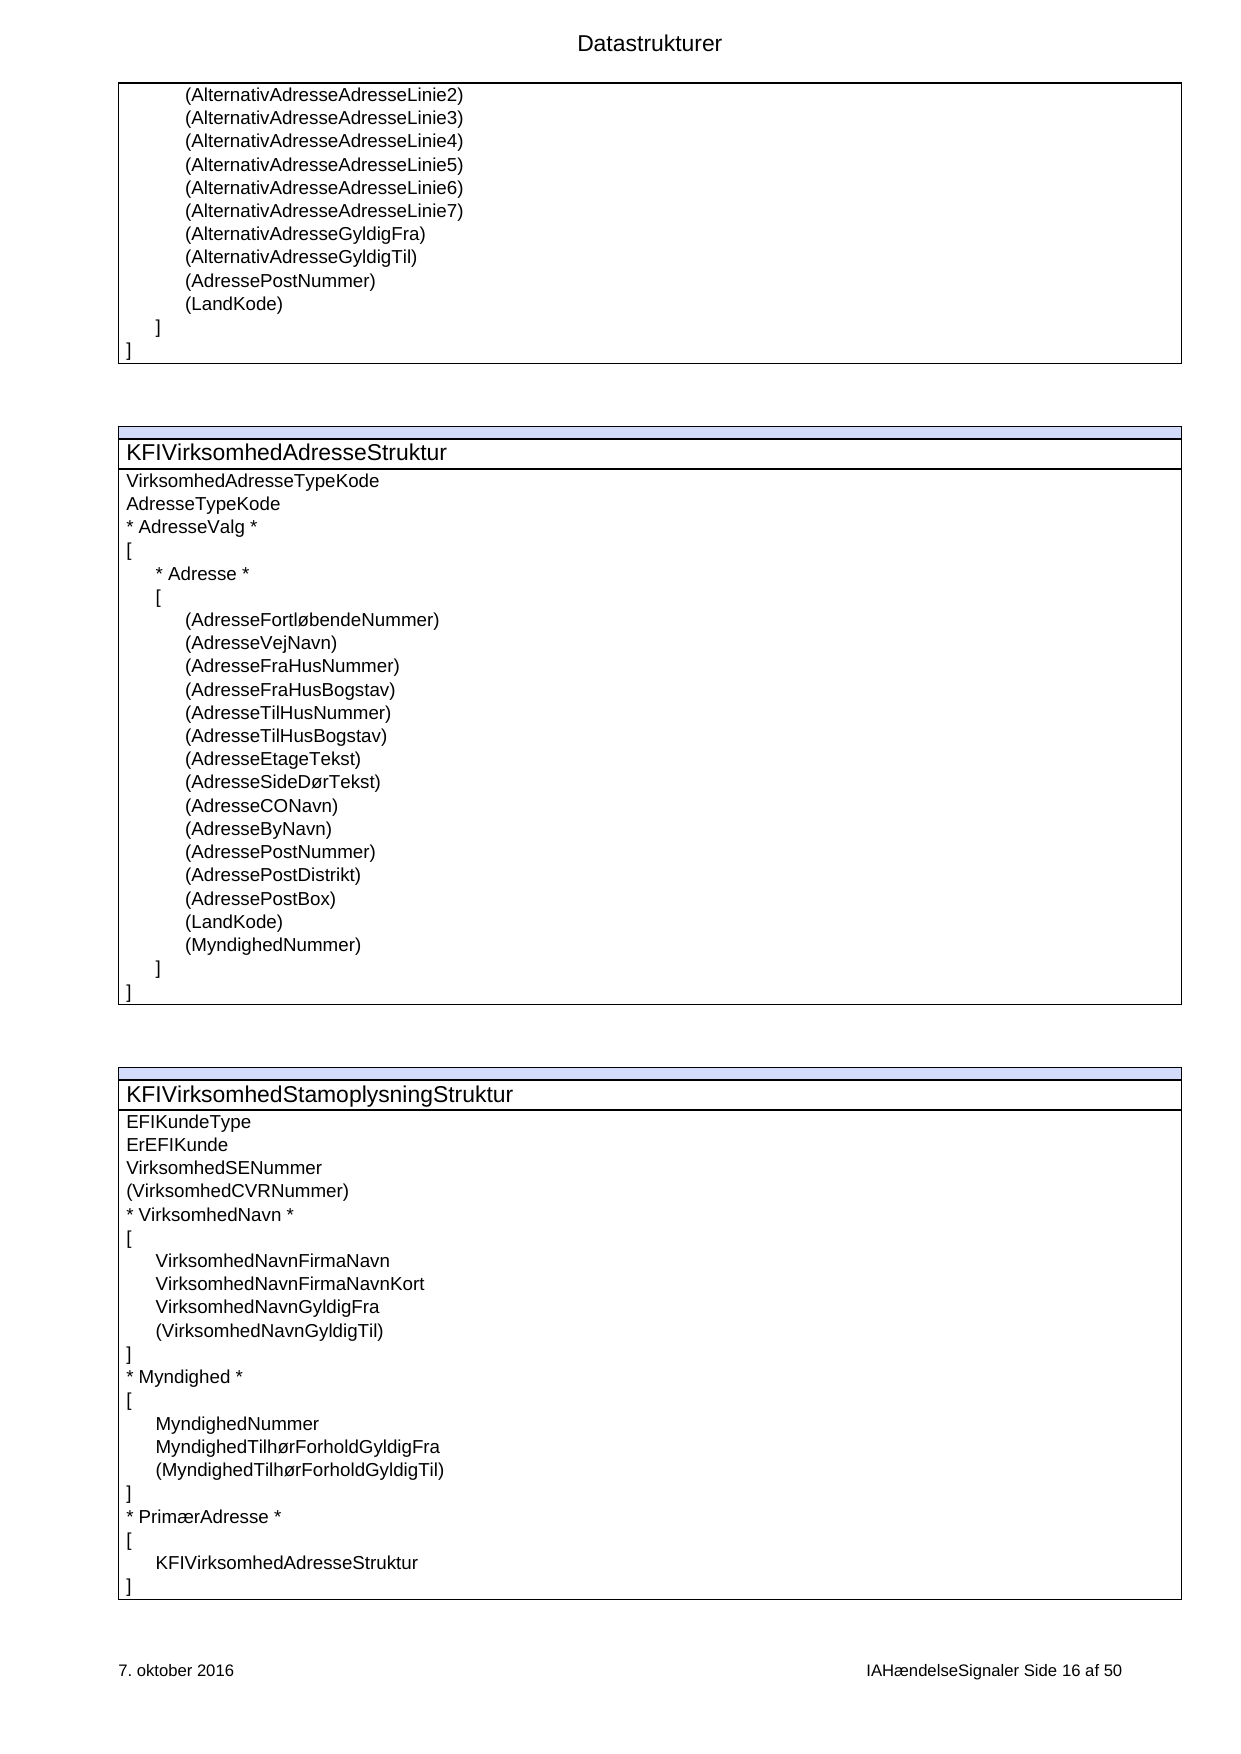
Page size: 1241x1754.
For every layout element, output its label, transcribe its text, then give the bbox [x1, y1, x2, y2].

table_cell EFIKundeType ErEFIKunde VirksomhedSENummer (VirksomhedCVRNummer) * VirksomhedNavn * [ VirksomhedNavnFirmaNavn VirksomhedNavnFirmaNavnKort VirksomhedNavnGyldigFra (VirksomhedNavnGyldigTil) ] * Myndighed * [ MyndighedNummer MyndighedTilhørForholdGyldigFra (MyndighedTilhørForholdGyldigTil) ] * PrimærAdresse * [ KFIVirksomhedAdresseStruktur ] [119, 1111, 1181, 1599]
table_cell KFIVirksomhedAdresseStruktur [119, 440, 1181, 468]
table_cell VirksomhedAdresseTypeKode AdresseTypeKode * AdresseValg * [ * Adresse * [ (AdresseFortløbendeNummer) (AdresseVejNavn) (AdresseFraHusNummer) (AdresseFraHusBogstav) (AdresseTilHusNummer) (AdresseTilHusBogstav) (AdresseEtageTekst) (AdresseSideDørTekst) (AdresseCONavn) (AdresseByNavn) (AdressePostNummer) (AdressePostDistrikt) (AdressePostBox) (LandKode) (MyndighedNummer) ] ] [119, 470, 1181, 1004]
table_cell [119, 84, 1181, 363]
table_header [119, 427, 1181, 438]
table_header [119, 1068, 1181, 1079]
table_cell KFIVirksomhedStamoplysningStruktur [119, 1081, 1181, 1109]
